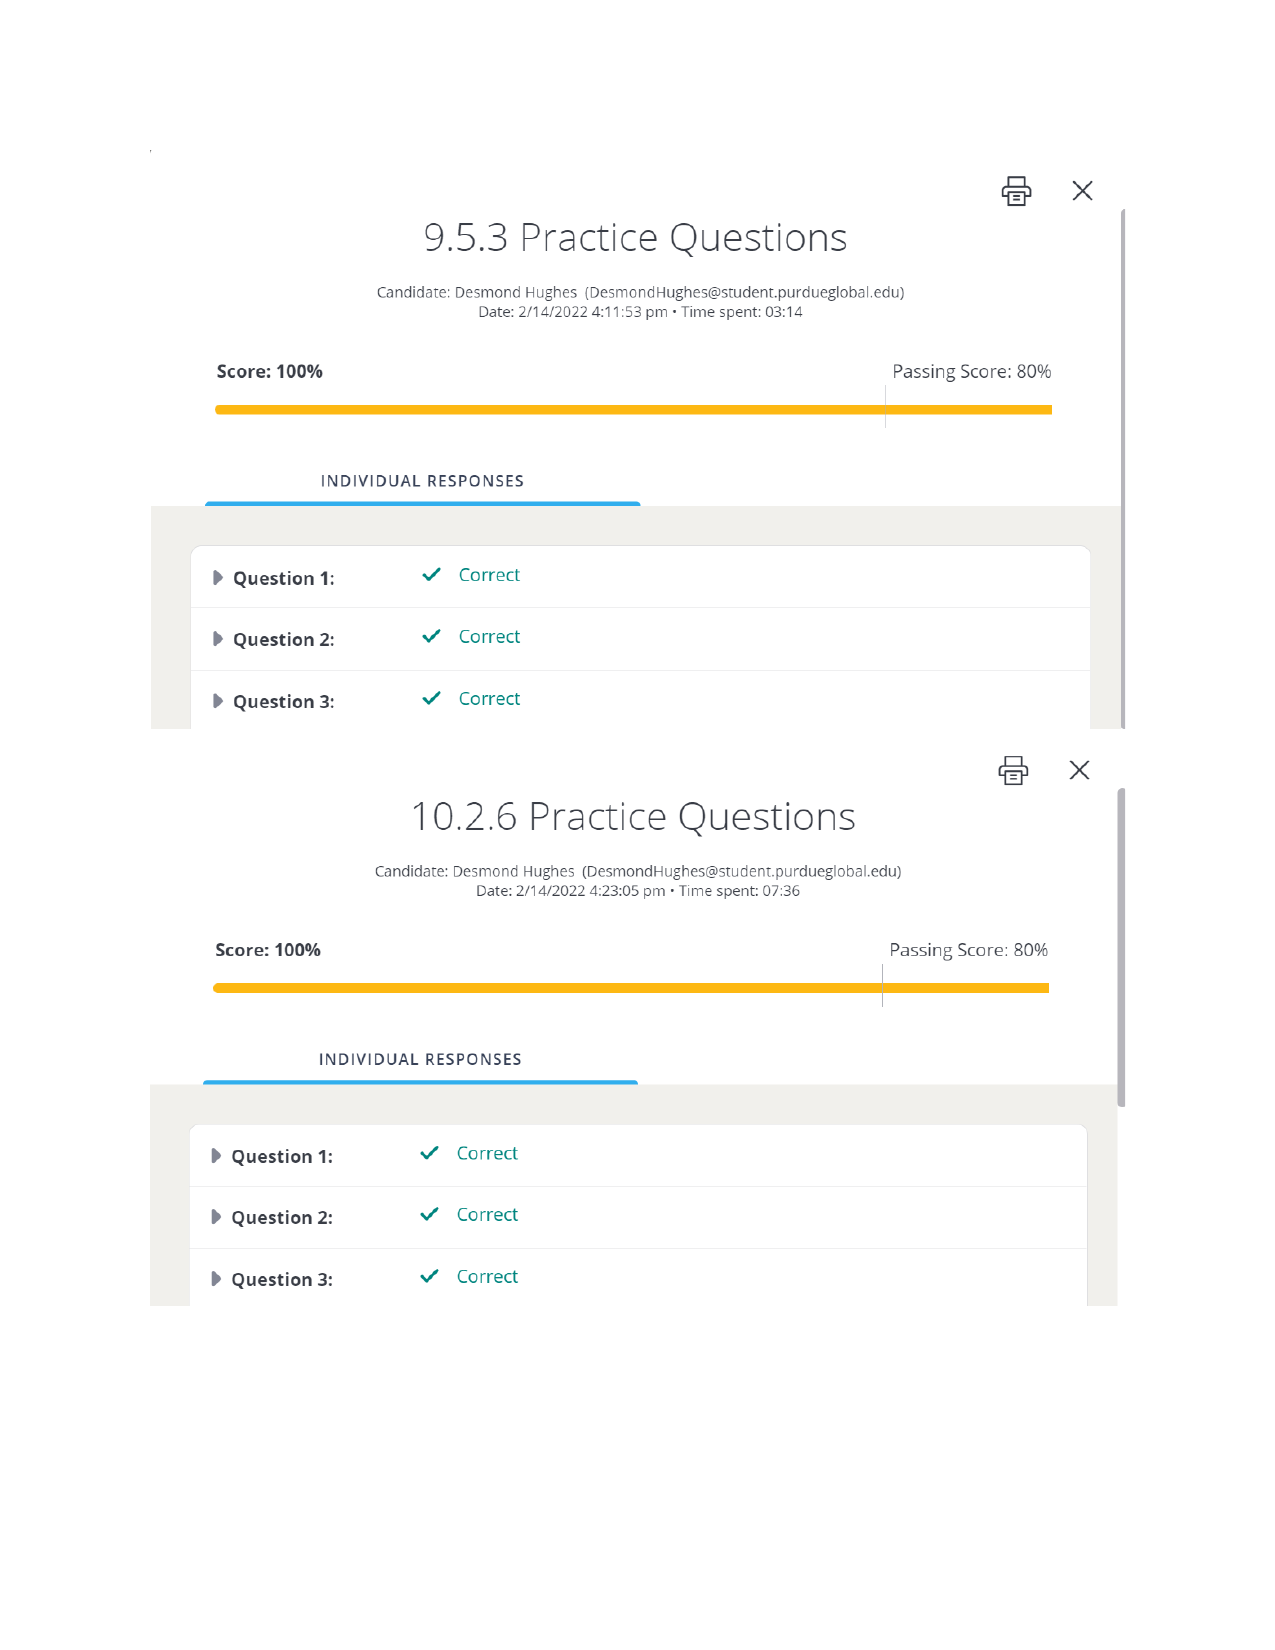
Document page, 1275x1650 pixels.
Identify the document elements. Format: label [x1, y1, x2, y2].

picture [150, 150, 1125, 729]
picture [150, 730, 1125, 1306]
